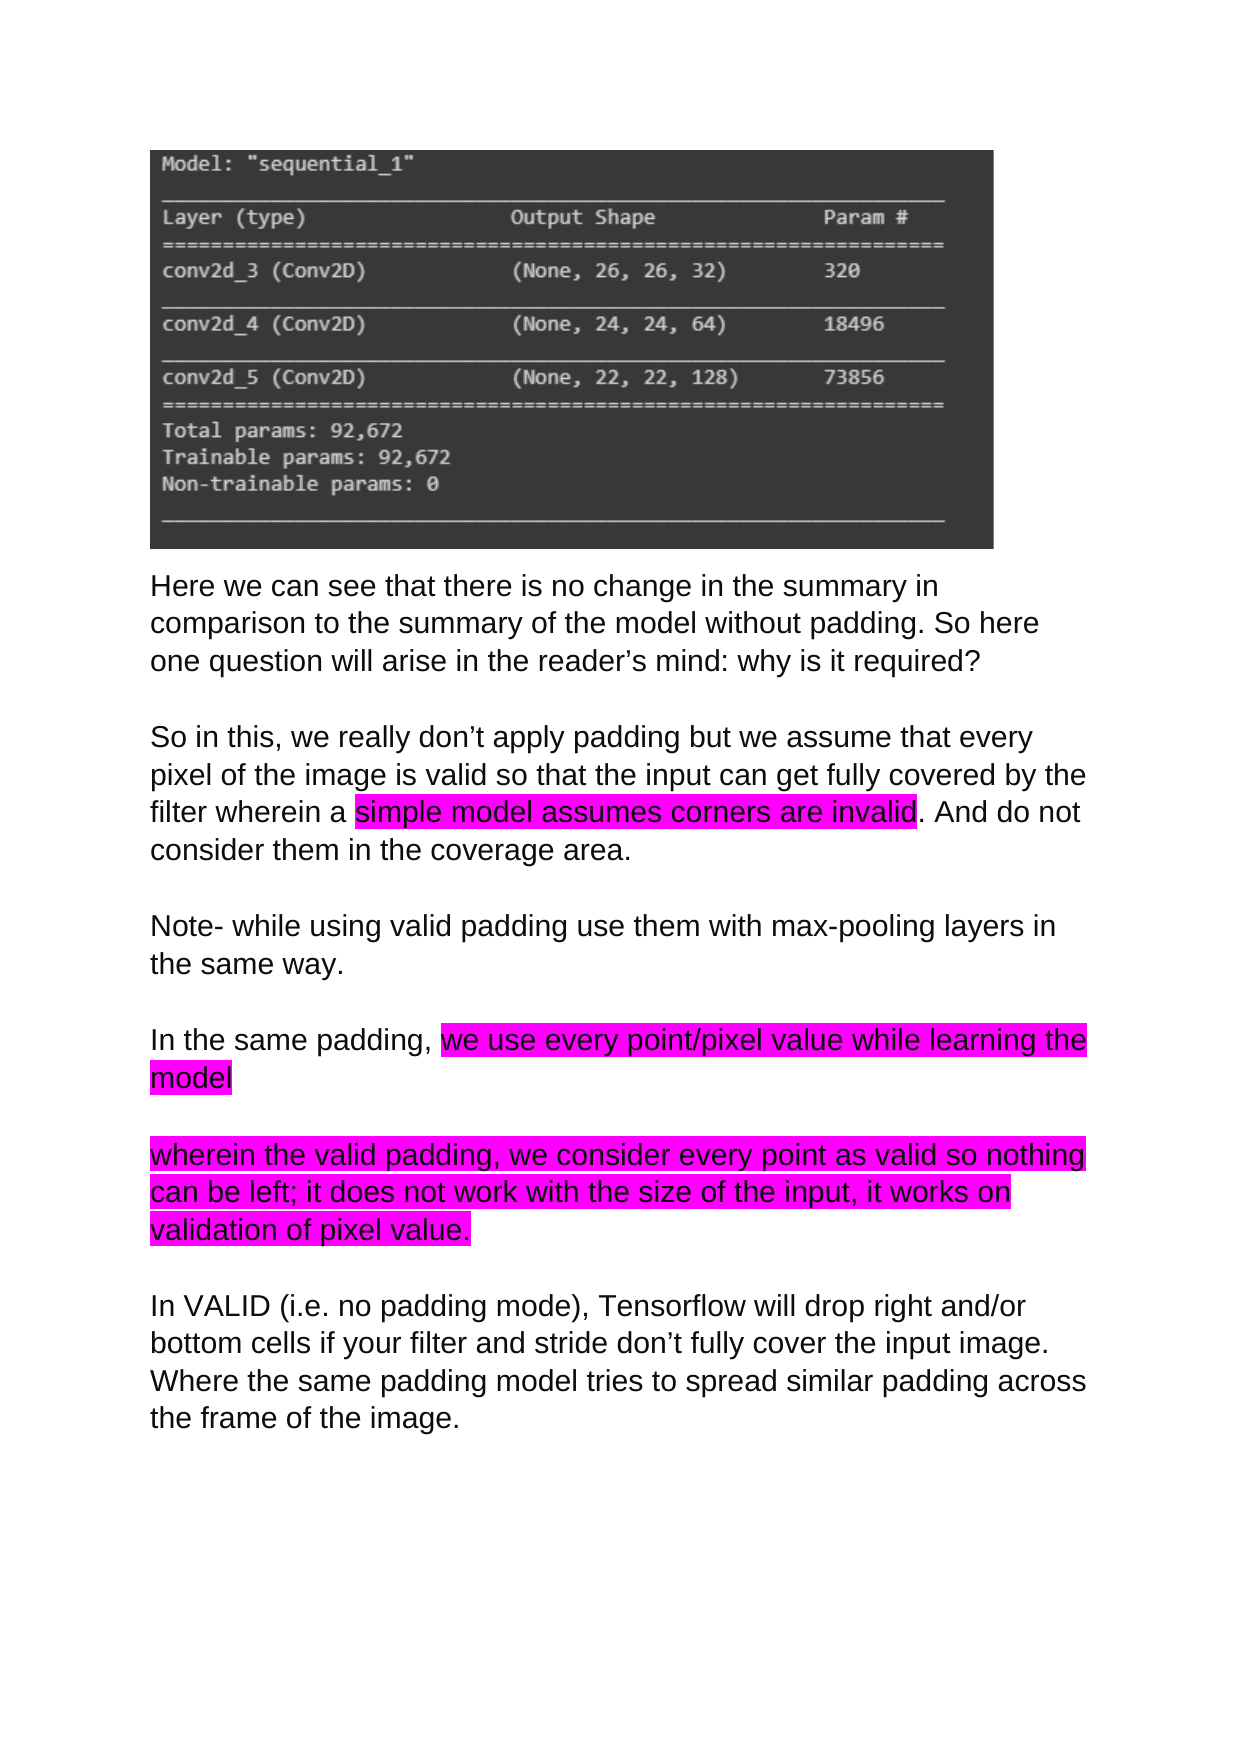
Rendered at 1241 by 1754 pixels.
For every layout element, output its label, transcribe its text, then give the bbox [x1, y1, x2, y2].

text wherein the valid padding, we consider every point as valid so nothing can be left; it does not work with the size of the input, it works on validation of pixel value. [150, 1134, 1090, 1246]
text In the same padding, we use every point/pixel value while learning the model [150, 1020, 1090, 1095]
text Note- while using valid padding use them with max-pooling layers in the same way. [150, 906, 1090, 981]
text So in this, we really don’t apply padding but we assume that every pixel of the image is valid so that the input can get fully covered by the filter wherein a simple model assumes corners are invalid. And do not consider them in the coverage area. [150, 717, 1090, 867]
text In VALID (i.e. no padding mode), Tensorflow will drop right and/or bottom cells if your filter and stride don’t fully cover the input image. Where the same padding model tries to spread similar padding across the frame of the image. [150, 1285, 1090, 1435]
picture [150, 150, 994, 549]
text Here we can see that there is no change in the summary in comparison to the summary of the model without padding. So here one question will arise in the reader’s mind: why is it required? [150, 565, 1090, 677]
